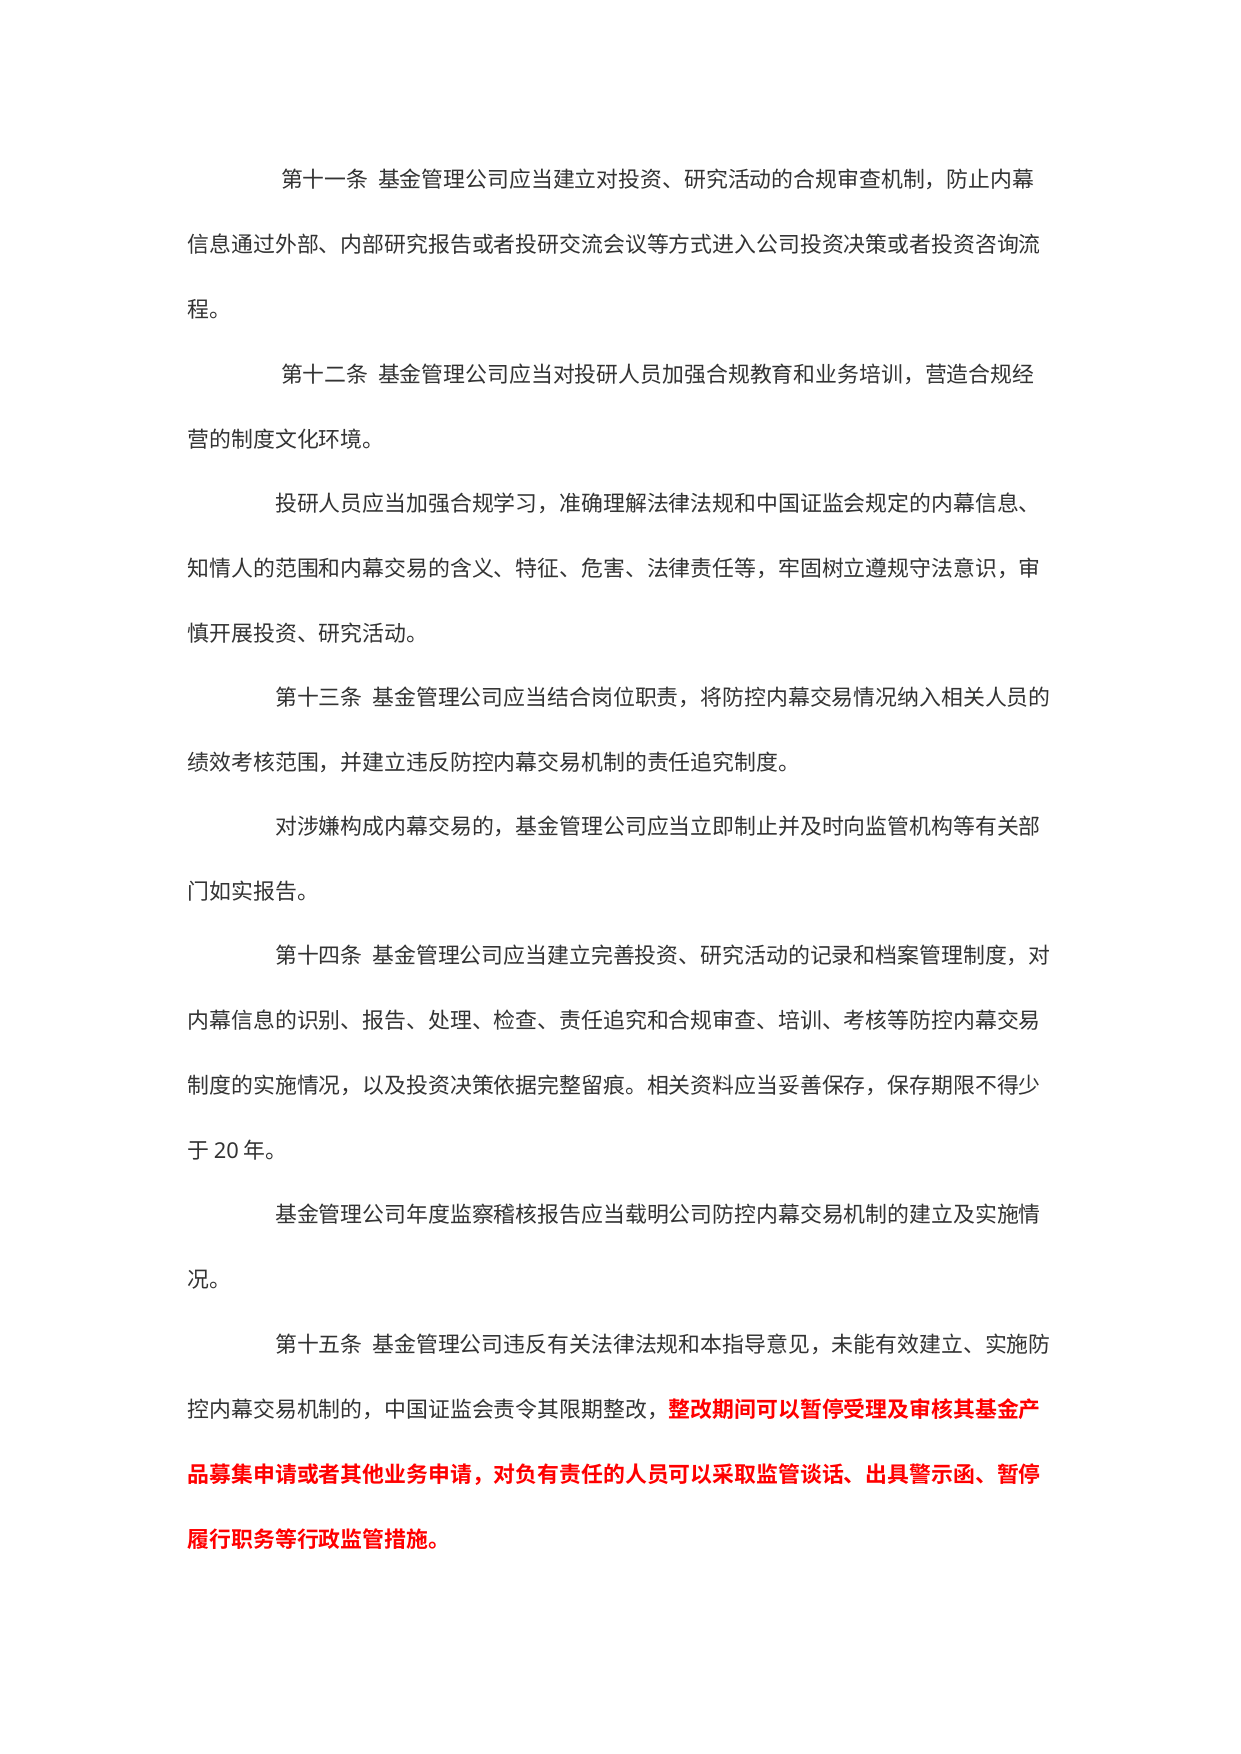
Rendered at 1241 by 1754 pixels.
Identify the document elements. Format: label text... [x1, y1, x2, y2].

text 第十四条 基金管理公司应当建立完善投资、研究活动的记录和档案管理制度，对内幕信息的识别、报告、处理、检查、责任追究和合规审查、培训、考核等防控内幕交易制度的实施情况，以及投资决策依据完整留痕。相关资料应当妥善保存，保存期限不得少于20年。 [187, 938, 1053, 1165]
text 对涉嫌构成内幕交易的，基金管理公司应当立即制止并及时向监管机构等有关部门如实报告。 [187, 809, 1053, 906]
text 第十二条 基金管理公司应当对投研人员加强合规教育和业务培训，营造合规经营的制度文化环境。 [187, 356, 1053, 454]
text 投研人员应当加强合规学习，准确理解法律法规和中国证监会规定的内幕信息、知情人的范围和内幕交易的含义、特征、危害、法律责任等，牢固树立遵规守法意识，审慎开展投资、研究活动。 [187, 485, 1053, 648]
text 第十三条 基金管理公司应当结合岗位职责，将防控内幕交易情况纳入相关人员的绩效考核范围，并建立违反防控内幕交易机制的责任追究制度。 [187, 679, 1053, 777]
text 第十五条 基金管理公司违反有关法律法规和本指导意见，未能有效建立、实施防控内幕交易机制的，中国证监会责令其限期整改，整改期间可以暂停受理及审核其基金产品募集申请或者其他业务申请，对负有责任的人员可以采取监管谈话、出具警示函、暂停履行职务等行政监管措施。 [187, 1326, 1053, 1554]
text 基金管理公司年度监察稽核报告应当载明公司防控内幕交易机制的建立及实施情况。 [187, 1197, 1053, 1294]
text 第十一条 基金管理公司应当建立对投资、研究活动的合规审查机制，防止内幕信息通过外部、内部研究报告或者投研交流会议等方式进入公司投资决策或者投资咨询流程。 [187, 162, 1053, 324]
